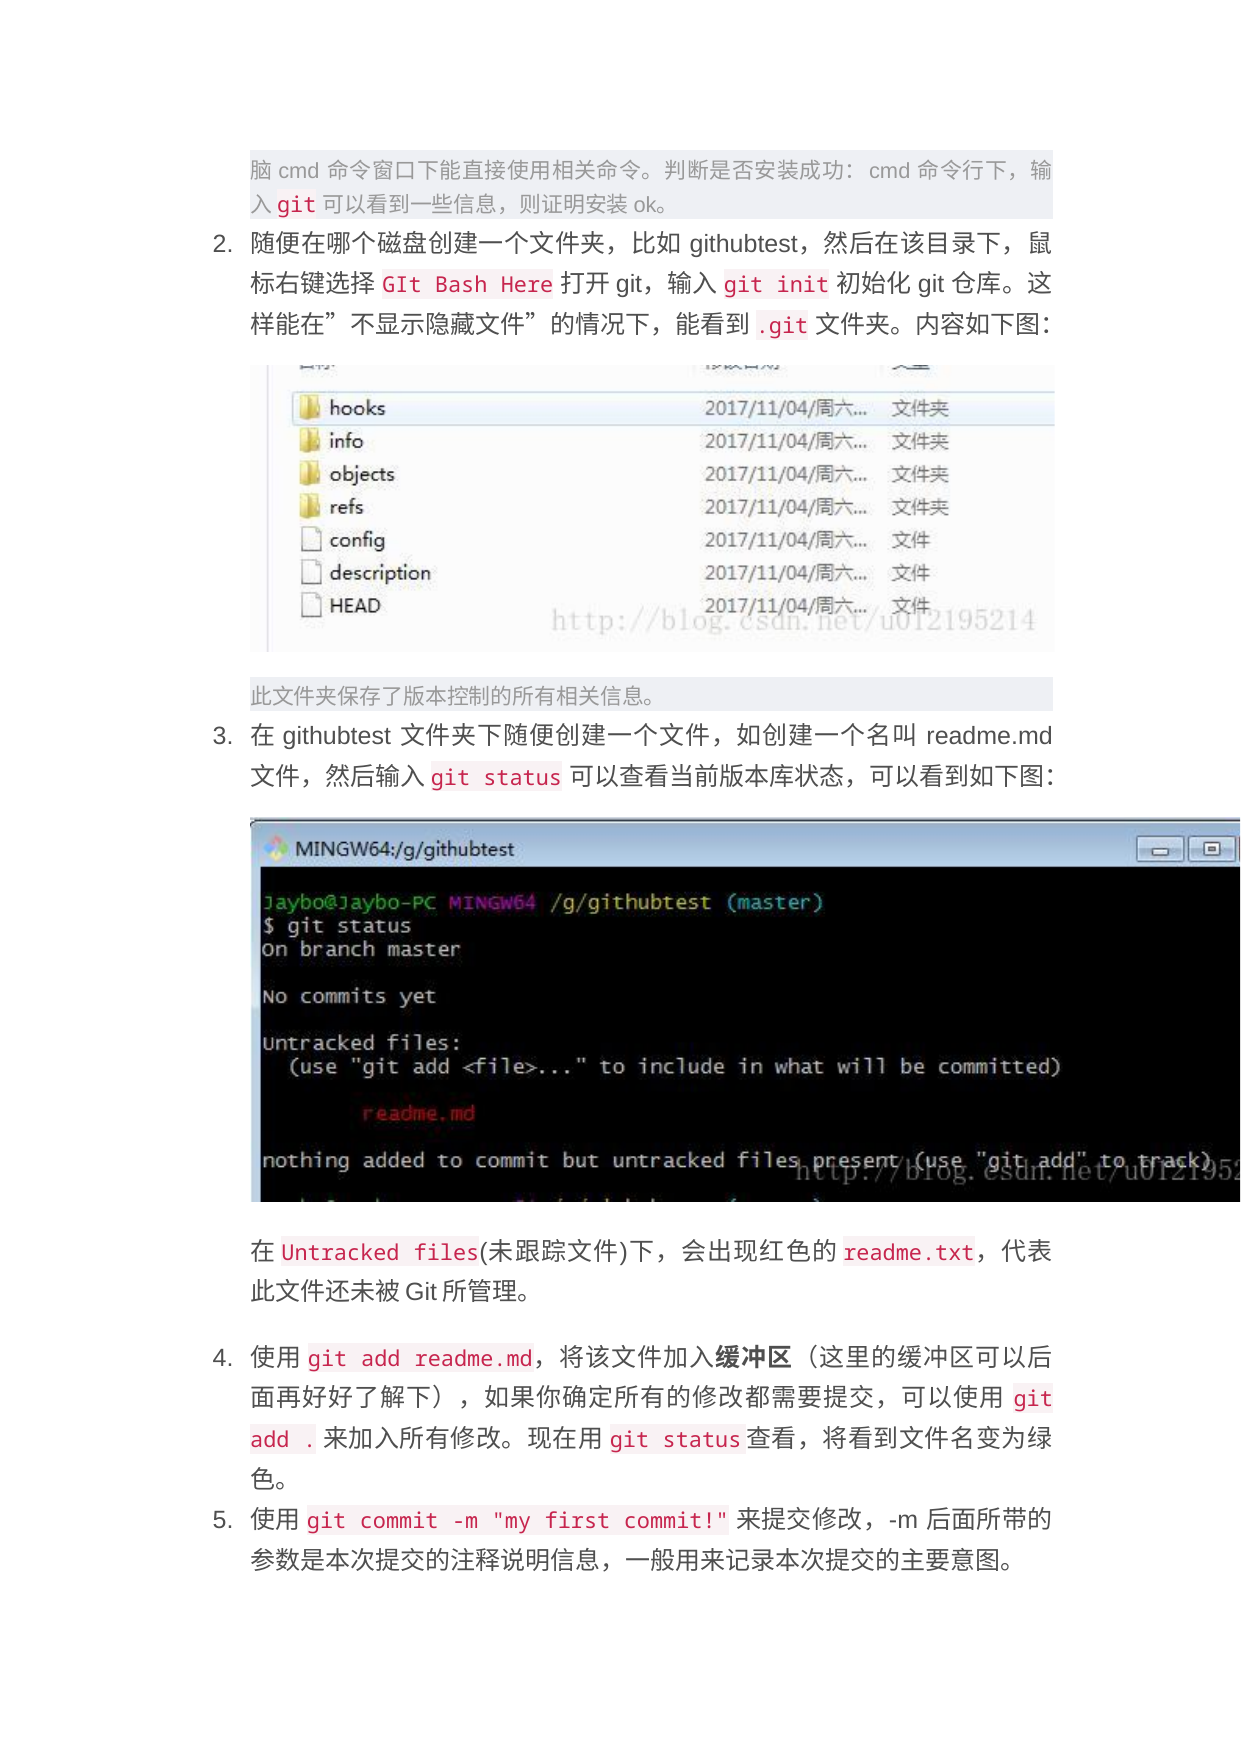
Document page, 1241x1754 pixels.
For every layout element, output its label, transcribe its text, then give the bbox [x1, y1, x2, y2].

list 使用 git commit -m "my first commit!" 来提交修改，-m 后面所带的参数是本次提交的注释说明信息，一般用来记录本次提交的主要意图。 [212, 1495, 1053, 1577]
list 在 githubtest 文件夹下随便创建一个文件，如创建一个名叫 readme.md 文件，然后输入 git status 可以查看当前版本库状态，可以看到如下图： [212, 711, 1053, 792]
text 在Untracked files(未跟踪文件)下，会出现红色的readme.txt，代表此文件还未被Git所管理。 [250, 1227, 1053, 1308]
text 此文件夹保存了版本控制的所有相关信息。 [250, 677, 1053, 711]
list 随便在哪个磁盘创建一个文件夹，比如 githubtest，然后在该目录下，鼠标右键选择 GIt Bash Here 打开git，输入 git init 初始化 git 仓库。这样能在”不显示隐藏文件”的情况下，能看到 .git 文件夹。内容如下图： [212, 219, 1053, 341]
picture [250, 365, 1055, 652]
list 使用 git add readme.md，将该文件加入缓冲区（这里的缓冲区可以后面再好好了解下），如果你确定所有的修改都需要提交，可以使用 git add . 来加入所有修改。现在用git status查看，将看到文件名变为绿色。 [212, 1333, 1053, 1495]
picture [250, 817, 1241, 1202]
